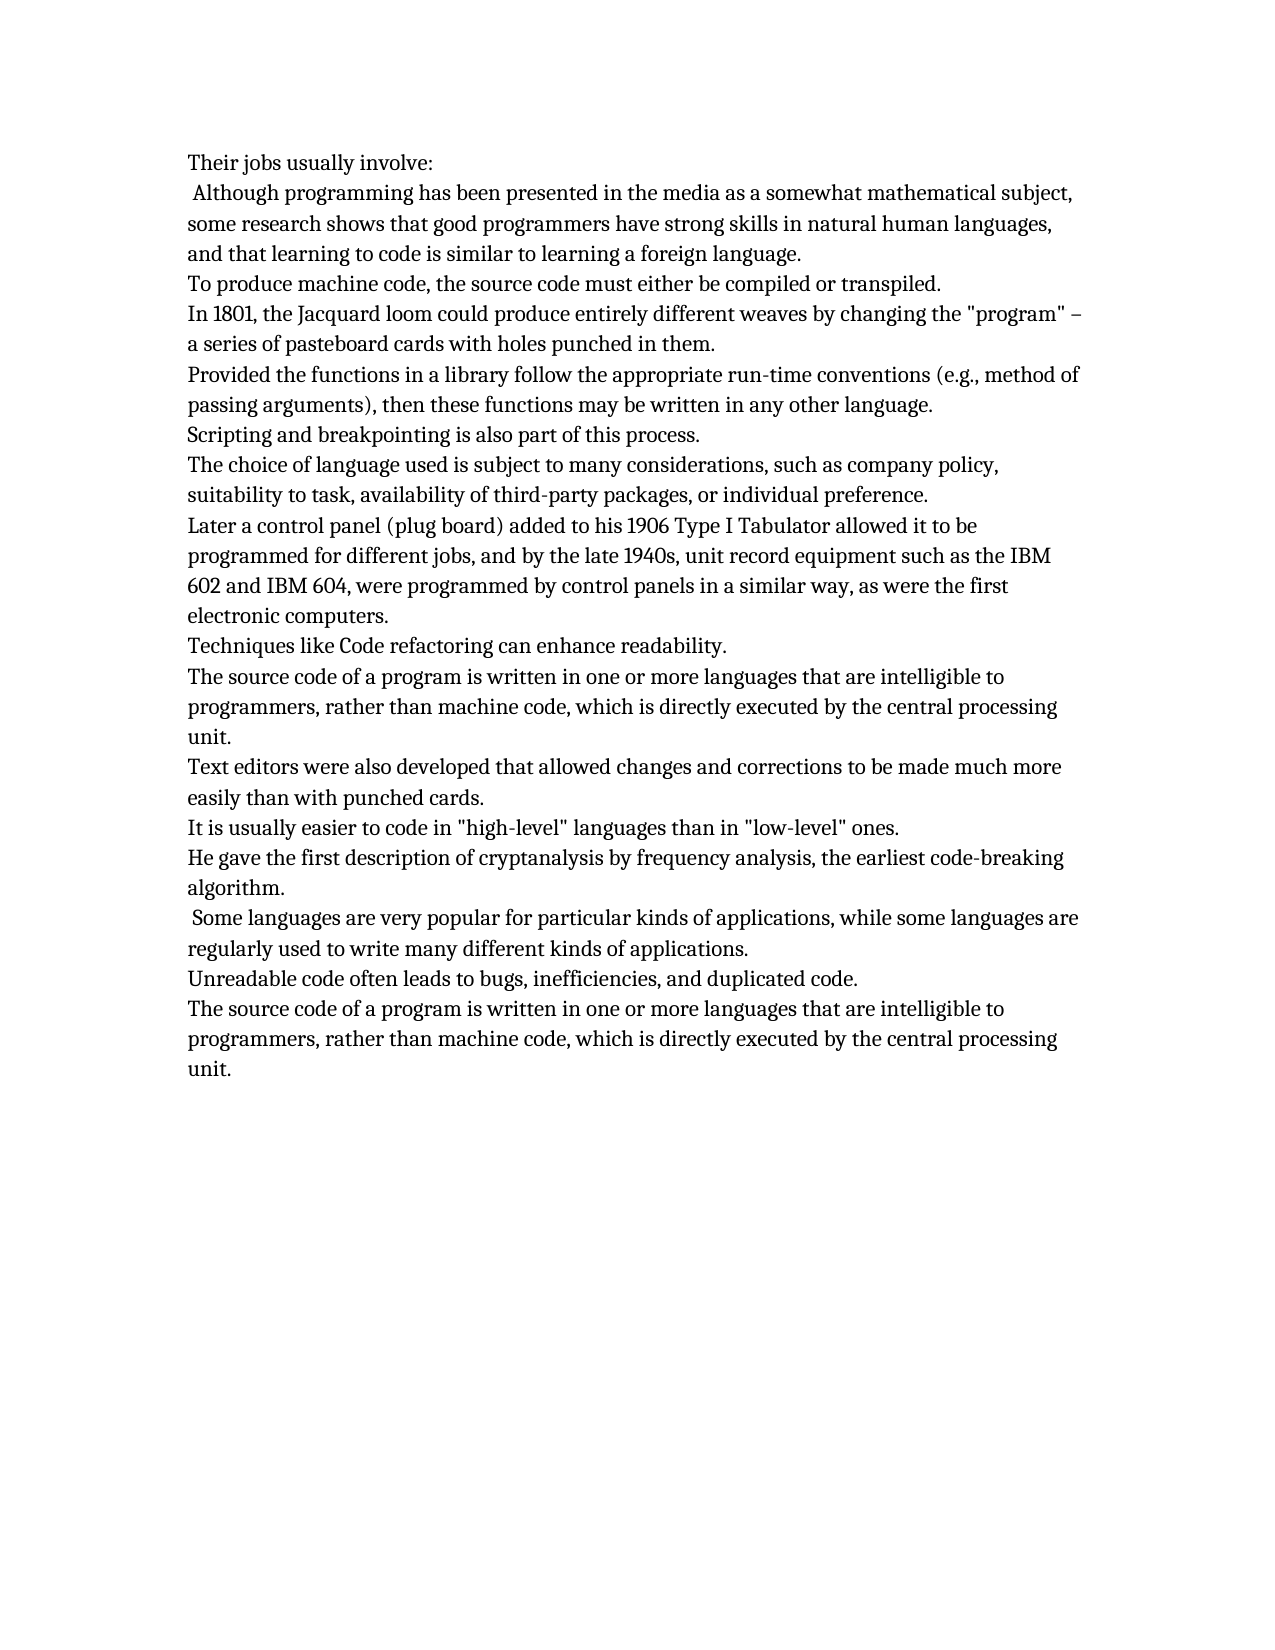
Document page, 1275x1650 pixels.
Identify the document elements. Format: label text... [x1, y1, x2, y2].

text Their jobs usually involve: Although programming has been presented in the media as a somewhat mathematical subject, some research shows that good programmers have strong skills in natural human languages, and that learning to code is similar to learning a foreign language. To produce machine code, the source code must either be compiled or transpiled. In 1801, the Jacquard loom could produce entirely different weaves by changing the "program" – a series of pasteboard cards with holes punched in them. Provided the functions in a library follow the appropriate run-time conventions (e.g., method of passing arguments), then these functions may be written in any other language. Scripting and breakpointing is also part of this process. The choice of language used is subject to many considerations, such as company policy, suitability to task, availability of third-party packages, or individual preference. Later a control panel (plug board) added to his 1906 Type I Tabulator allowed it to be programmed for different jobs, and by the late 1940s, unit record equipment such as the IBM 602 and IBM 604, were programmed by control panels in a similar way, as were the first electronic computers. Techniques like Code refactoring can enhance readability. The source code of a program is written in one or more languages that are intelligible to programmers, rather than machine code, which is directly executed by the central processing unit. Text editors were also developed that allowed changes and corrections to be made much more easily than with punched cards. It is usually easier to code in "high-level" languages than in "low-level" ones. He gave the first description of cryptanalysis by frequency analysis, the earliest code-breaking algorithm. Some languages are very popular for particular kinds of applications, while some languages are regularly used to write many different kinds of applications. Unreadable code often leads to bugs, inefficiencies, and duplicated code. The source code of a program is written in one or more languages that are intelligible to programmers, rather than machine code, which is directly executed by the central processing unit. [187, 150, 1087, 1083]
